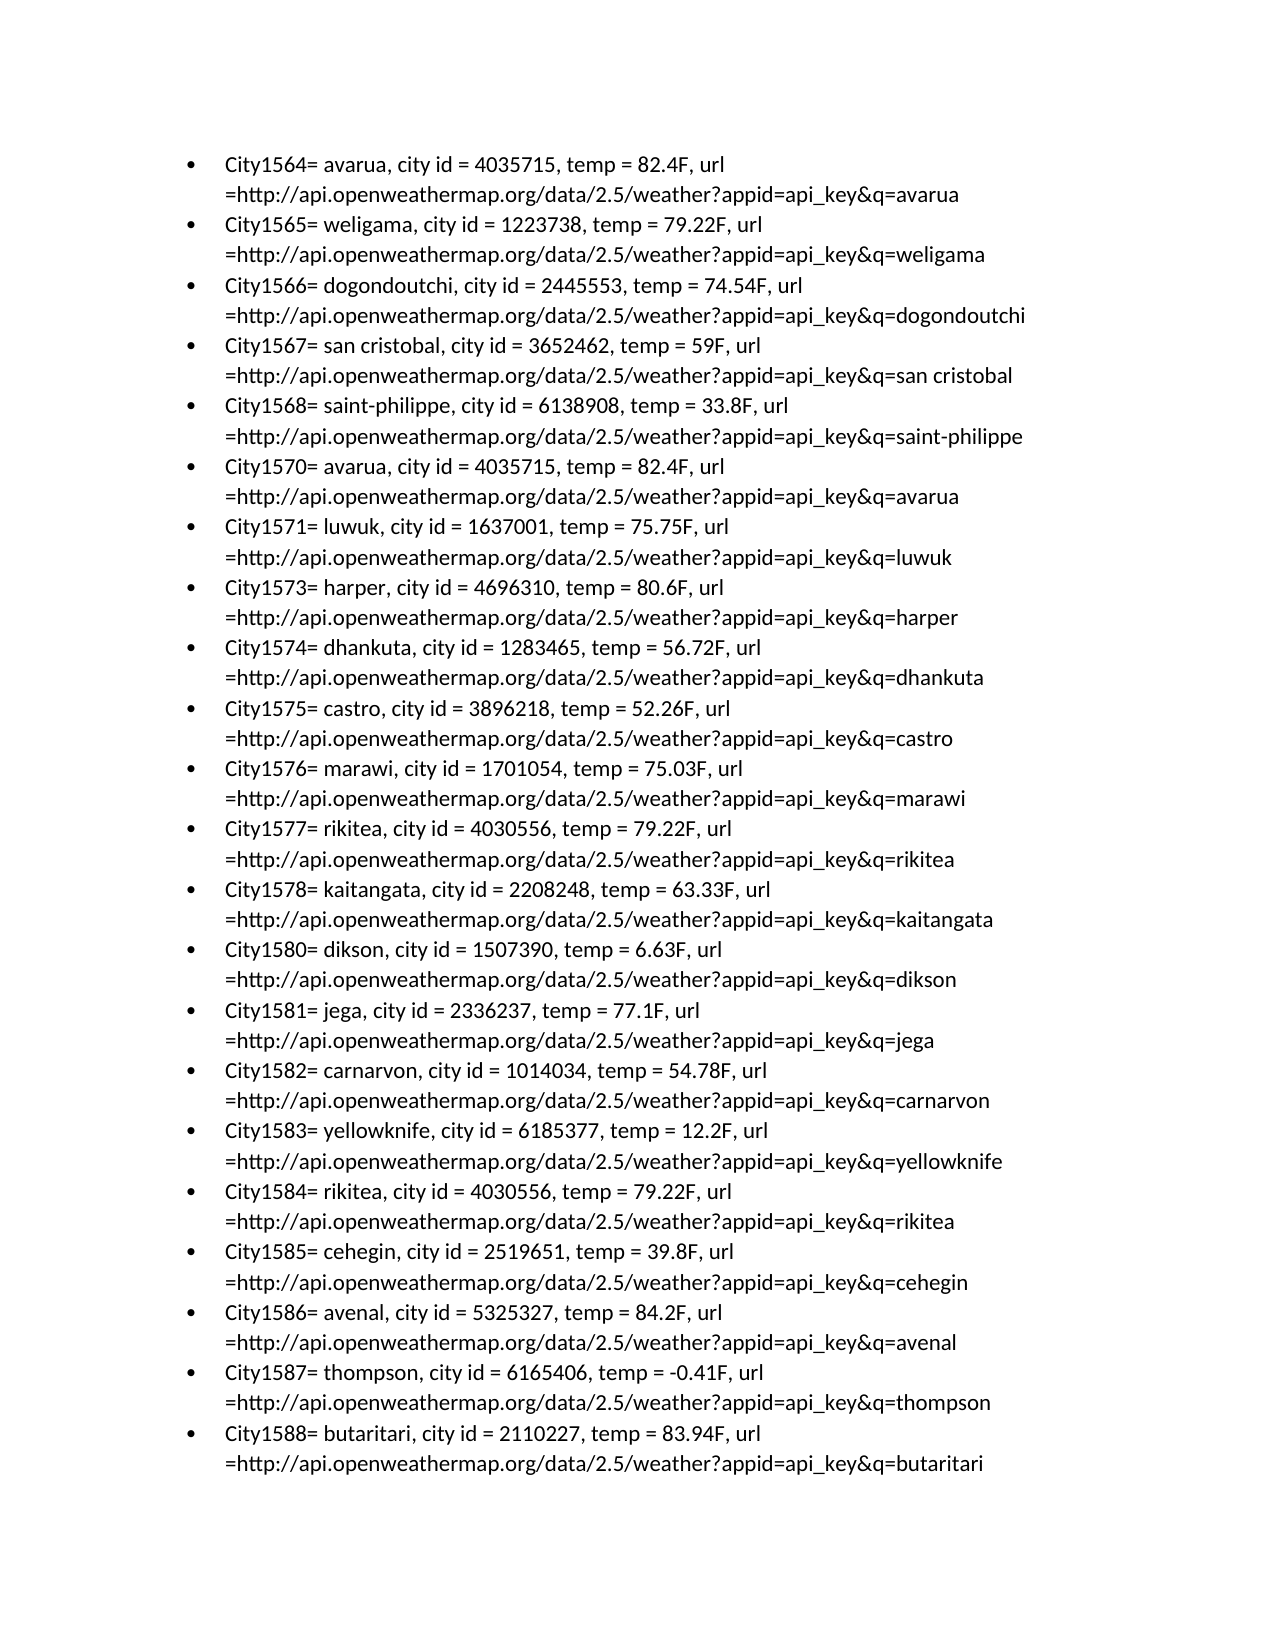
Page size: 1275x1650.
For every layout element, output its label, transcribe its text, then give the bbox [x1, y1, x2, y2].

list City1574= dhankuta, city id = 1283465, temp = 56.72F, url =http://api.openweathermap.org/data/2.5/weather?appid=api_key&q=dhankuta [187, 633, 1125, 692]
list City1573= harper, city id = 4696310, temp = 80.6F, url =http://api.openweathermap.org/data/2.5/weather?appid=api_key&q=harper [187, 573, 1125, 631]
list City1581= jega, city id = 2336237, temp = 77.1F, url =http://api.openweathermap.org/data/2.5/weather?appid=api_key&q=jega [187, 996, 1125, 1054]
list City1568= saint-philippe, city id = 6138908, temp = 33.8F, url =http://api.openweathermap.org/data/2.5/weather?appid=api_key&q=saint-philippe [187, 392, 1125, 450]
list City1588= butaritari, city id = 2110227, temp = 83.94F, url =http://api.openweathermap.org/data/2.5/weather?appid=api_key&q=butaritari [187, 1419, 1125, 1477]
list City1566= dogondoutchi, city id = 2445553, temp = 74.54F, url =http://api.openweathermap.org/data/2.5/weather?appid=api_key&q=dogondoutchi [187, 271, 1125, 329]
list City1567= san cristobal, city id = 3652462, temp = 59F, url =http://api.openweathermap.org/data/2.5/weather?appid=api_key&q=san cristobal [187, 331, 1125, 389]
list City1583= yellowknife, city id = 6185377, temp = 12.2F, url =http://api.openweathermap.org/data/2.5/weather?appid=api_key&q=yellowknife [187, 1117, 1125, 1175]
list City1571= luwuk, city id = 1637001, temp = 75.75F, url =http://api.openweathermap.org/data/2.5/weather?appid=api_key&q=luwuk [187, 512, 1125, 571]
list City1578= kaitangata, city id = 2208248, temp = 63.33F, url =http://api.openweathermap.org/data/2.5/weather?appid=api_key&q=kaitangata [187, 875, 1125, 933]
list City1587= thompson, city id = 6165406, temp = -0.41F, url =http://api.openweathermap.org/data/2.5/weather?appid=api_key&q=thompson [187, 1358, 1125, 1417]
list City1575= castro, city id = 3896218, temp = 52.26F, url =http://api.openweathermap.org/data/2.5/weather?appid=api_key&q=castro [187, 694, 1125, 752]
list City1577= rikitea, city id = 4030556, temp = 79.22F, url =http://api.openweathermap.org/data/2.5/weather?appid=api_key&q=rikitea [187, 814, 1125, 873]
list City1582= carnarvon, city id = 1014034, temp = 54.78F, url =http://api.openweathermap.org/data/2.5/weather?appid=api_key&q=carnarvon [187, 1056, 1125, 1114]
list City1576= marawi, city id = 1701054, temp = 75.03F, url =http://api.openweathermap.org/data/2.5/weather?appid=api_key&q=marawi [187, 754, 1125, 812]
list City1586= avenal, city id = 5325327, temp = 84.2F, url =http://api.openweathermap.org/data/2.5/weather?appid=api_key&q=avenal [187, 1298, 1125, 1356]
list City1584= rikitea, city id = 4030556, temp = 79.22F, url =http://api.openweathermap.org/data/2.5/weather?appid=api_key&q=rikitea [187, 1177, 1125, 1235]
list City1570= avarua, city id = 4035715, temp = 82.4F, url =http://api.openweathermap.org/data/2.5/weather?appid=api_key&q=avarua [187, 452, 1125, 510]
list City1564= avarua, city id = 4035715, temp = 82.4F, url =http://api.openweathermap.org/data/2.5/weather?appid=api_key&q=avarua [187, 150, 1125, 208]
list City1580= dikson, city id = 1507390, temp = 6.63F, url =http://api.openweathermap.org/data/2.5/weather?appid=api_key&q=dikson [187, 935, 1125, 994]
list City1565= weligama, city id = 1223738, temp = 79.22F, url =http://api.openweathermap.org/data/2.5/weather?appid=api_key&q=weligama [187, 210, 1125, 269]
list City1585= cehegin, city id = 2519651, temp = 39.8F, url =http://api.openweathermap.org/data/2.5/weather?appid=api_key&q=cehegin [187, 1237, 1125, 1296]
